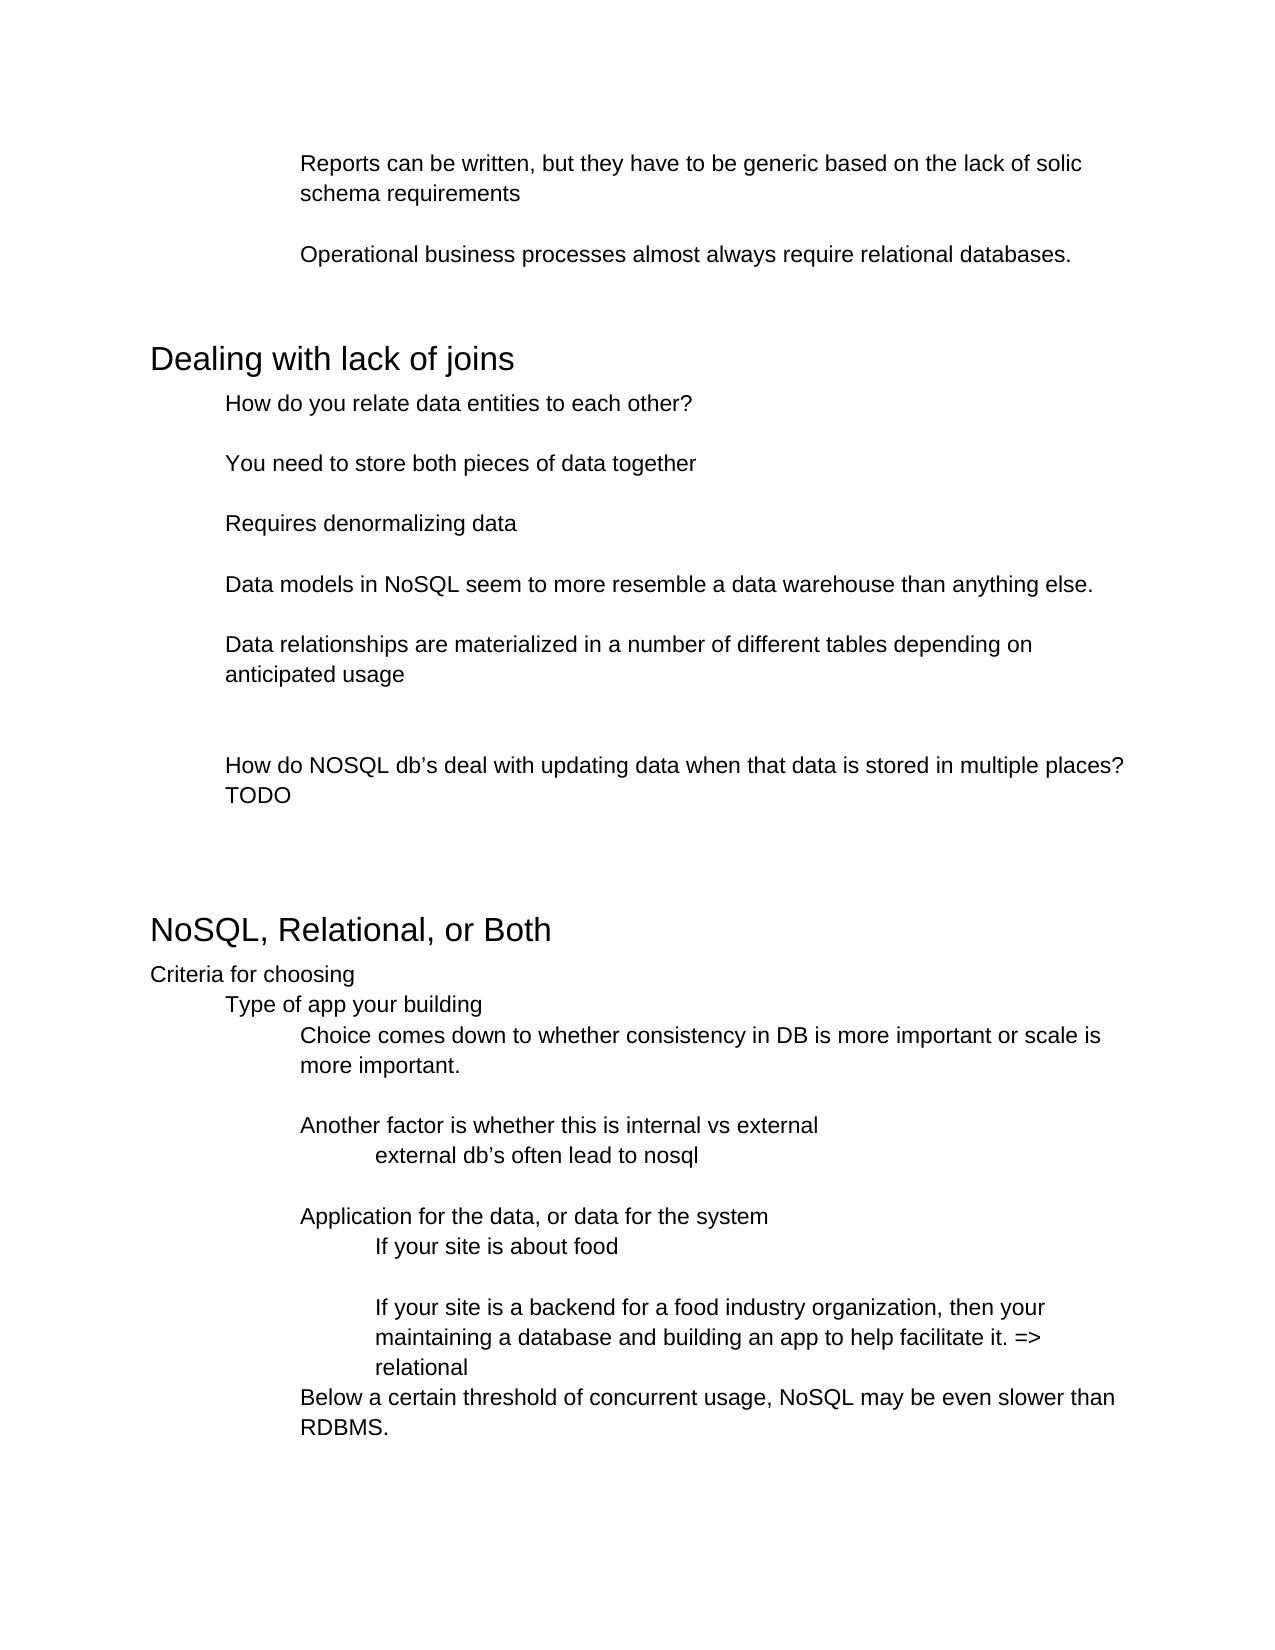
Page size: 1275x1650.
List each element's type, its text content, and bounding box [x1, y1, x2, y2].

text Requires denormalizing data [225, 510, 1125, 537]
text Operational business processes almost always require relational databases. [300, 241, 1125, 267]
text Application for the data, or data for the system [300, 1203, 1125, 1229]
text If your site is about food [375, 1233, 1125, 1259]
text Reports can be written, but they have to be generic based on the lack of solic schema requirements [300, 150, 1125, 207]
text Data models in NoSQL seem to more resemble a data warehouse than anything else. [225, 571, 1125, 597]
text Another factor is whether this is internal vs external [300, 1112, 1125, 1139]
text If your site is a backend for a food industry organization, then your maintaining a database and building an app to help facilitate it. => relational [375, 1293, 1125, 1380]
text How do you relate data entities to each other? [225, 389, 1125, 416]
text external db’s often lead to nosql [375, 1142, 1125, 1169]
text How do NOSQL db’s deal with updating data when that data is stored in multiple places? [225, 752, 1125, 778]
text Criteria for choosing [150, 961, 1125, 988]
subtitle NoSQL, Relational, or Both [150, 910, 1125, 949]
text TODO [225, 782, 1125, 808]
text Data relationships are materialized in a number of different tables depending on anticipated usage [225, 631, 1125, 688]
subtitle Dealing with lack of joins [150, 338, 1125, 377]
text Below a certain threshold of concurrent usage, NoSQL may be even slower than RDBMS. [300, 1384, 1125, 1441]
text You need to store both pieces of data together [225, 450, 1125, 476]
text Type of app your building [225, 991, 1125, 1018]
text Choice comes down to whether consistency in DB is more important or scale is more important. [300, 1022, 1125, 1078]
